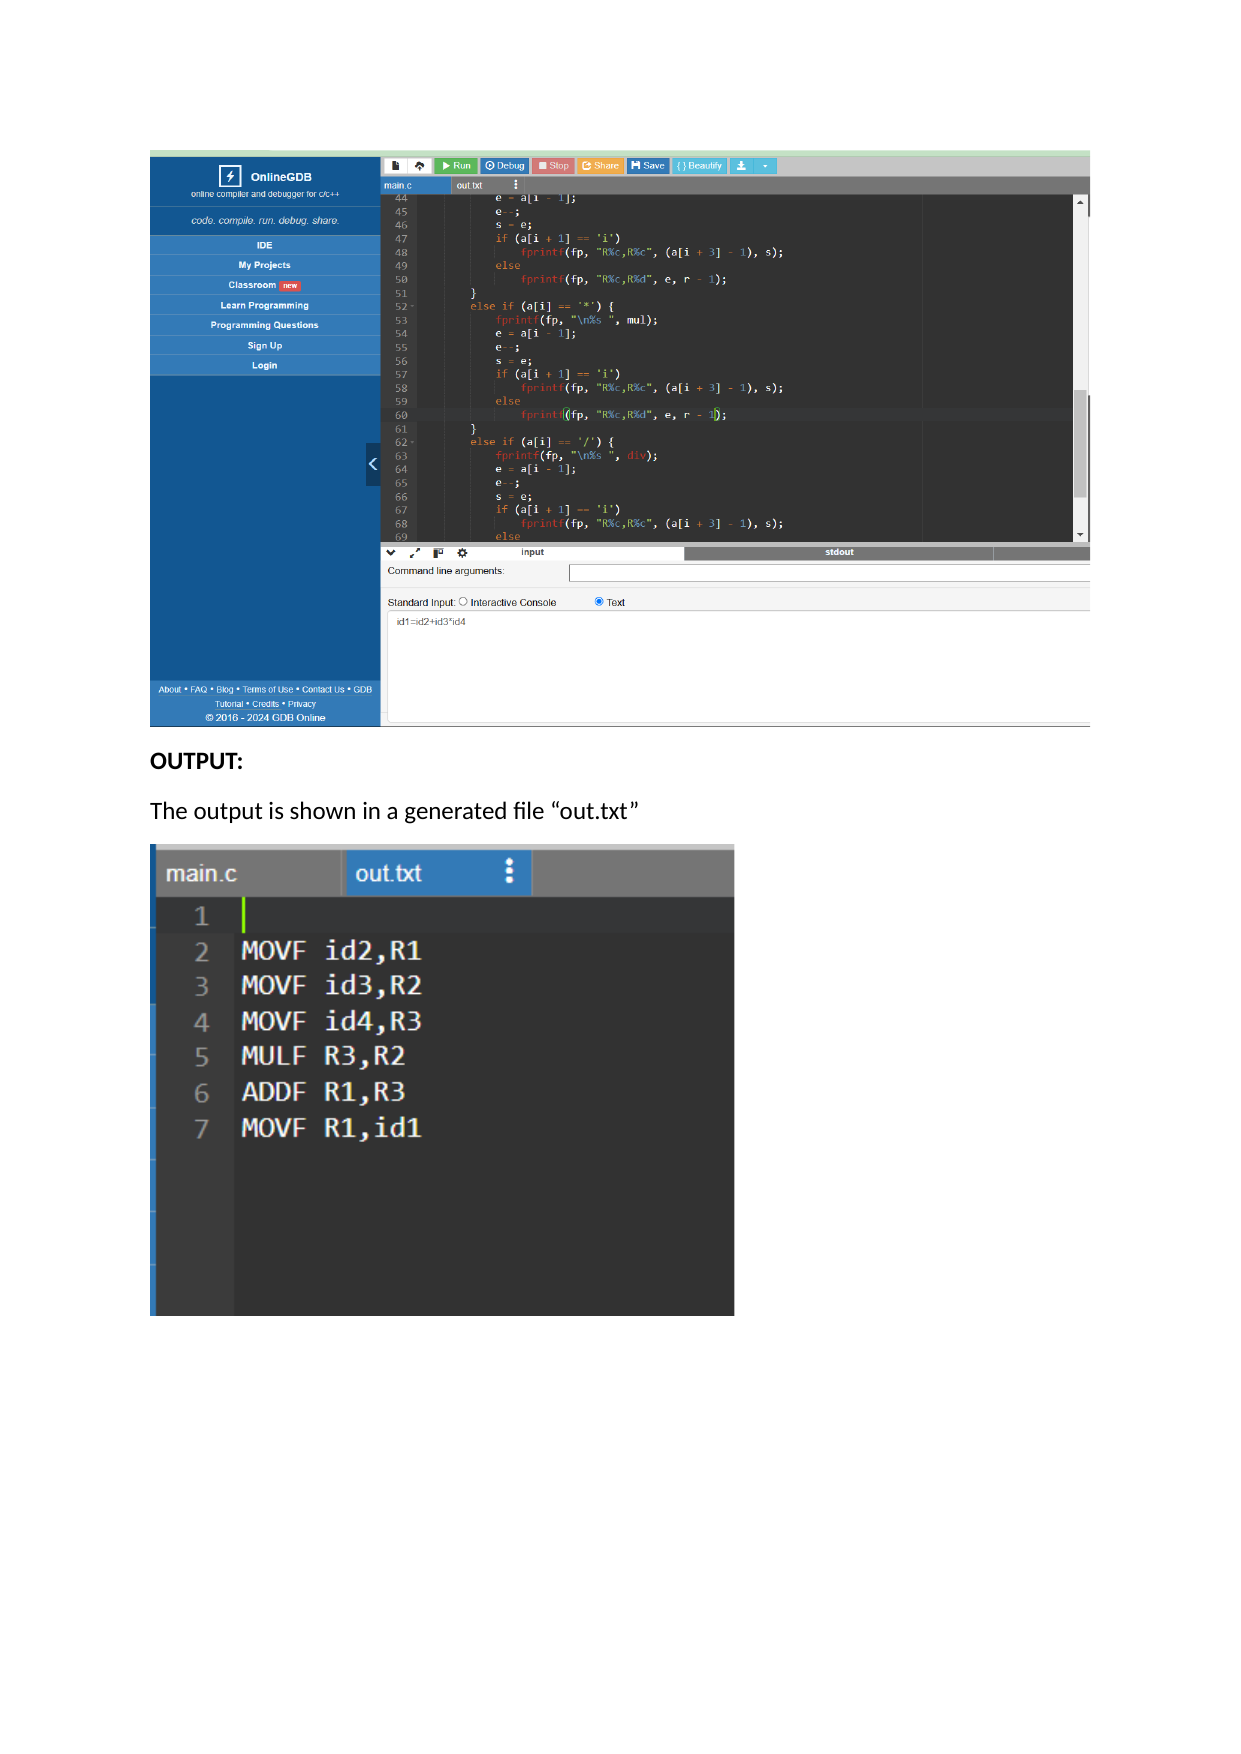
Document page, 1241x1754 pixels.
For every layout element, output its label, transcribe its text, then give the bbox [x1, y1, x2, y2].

picture [150, 150, 1091, 727]
text The output is shown in a generated file “out.txt” [150, 795, 1090, 826]
picture [150, 844, 735, 1316]
text OUTPUT: [150, 746, 1090, 776]
